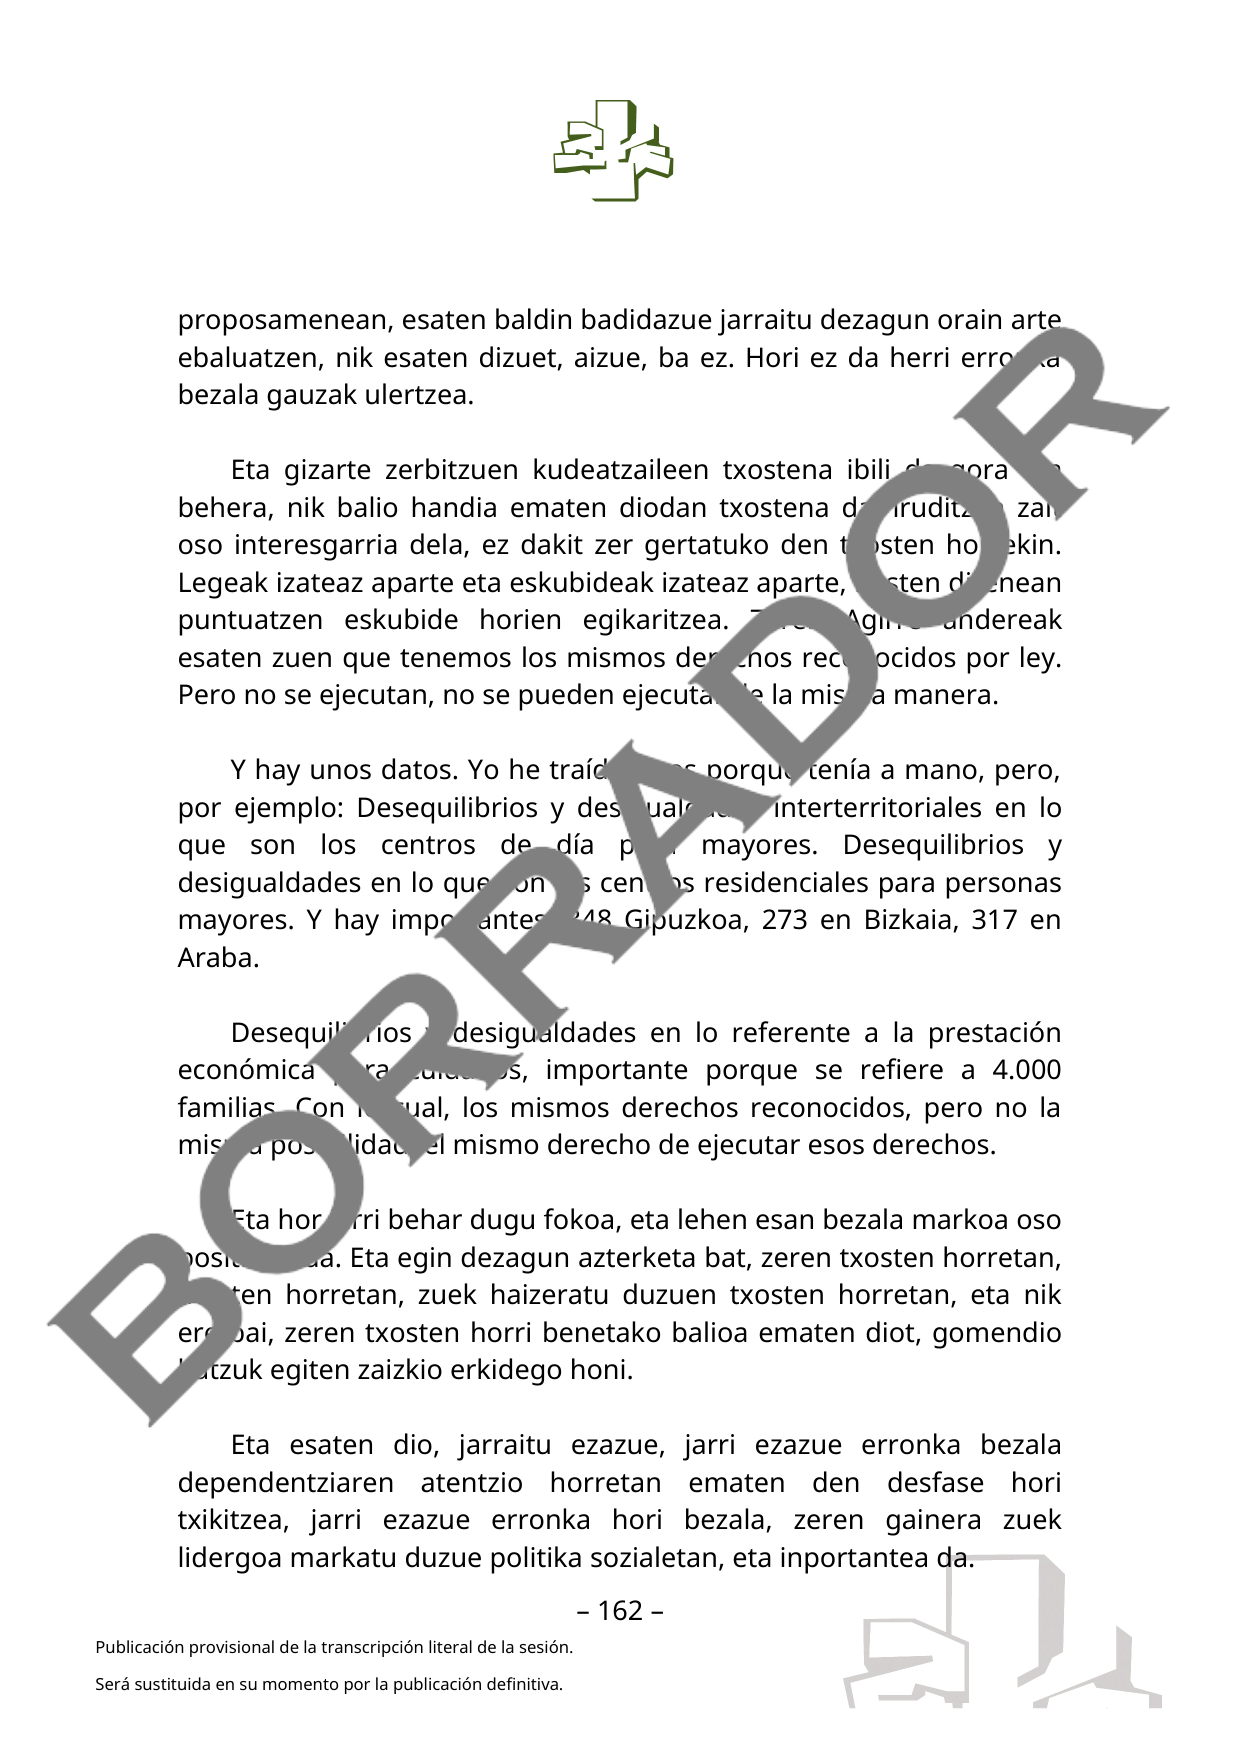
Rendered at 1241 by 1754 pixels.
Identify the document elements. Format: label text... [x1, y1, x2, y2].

text Desequilibrios y desigualdades en lo referente a la prestación económica para cuidados, importante porque se refiere a 4.000 familias. Con lo cual, los mismos derechos reconocidos, pero no la misma posibilidad, el mismo derecho de ejecutar esos derechos. [177, 1012, 409, 1162]
text Desequilibrios y desigualdades en lo referente a la prestación económica para cuidados, importante porque se refiere a 4.000 familias. Con lo cual, los mismos derechos reconocidos, pero no la misma posibilidad, el mismo derecho de ejecutar esos derechos. [398, 1012, 1063, 1162]
text Eta hor jarri behar dugu fokoa, eta lehen esan bezala markoa oso positiboa da. Eta egin dezagun azterketa bat, zeren txosten horretan, txosten horretan, zuek haizeratu duzuen txosten horretan, eta nik ere bai, zeren txosten horri benetako balioa ematen diot, gomendio batzuk egiten zaizkio erkidego honi. [177, 1200, 1063, 1387]
picture [524, 77, 702, 225]
text Eta gizarte zerbitzuen kudeatzaileen txostena ibili da gora eta behera, nik balio handia ematen diodan txostena da, iruditzen zait oso interesgarria dela, ez dakit zer gertatuko den txosten horrekin. Legeak izateaz aparte eta eskubideak izateaz aparte, hasten direnean puntuatzen eskubide horien egikaritzea. Zeren Agirre andereak esaten zuen que tenemos los mismos derechos reconocidos por ley. Pero no se ejecutan, no se pueden ejecutar de la misma manera. [177, 450, 1063, 712]
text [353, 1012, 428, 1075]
text Eta esaten dio, jarraitu ezazue, jarri ezazue erronka bezala dependentziaren atentzio horretan ematen den desfase hori txikitzea, jarri ezazue erronka hori bezala, zeren gainera zuek lidergoa markatu duzue politika sozialetan, eta inportantea da. [177, 1425, 1063, 1575]
text Y hay unos datos. Yo he traído unos porque tenía a mano, pero, por ejemplo: Desequilibrios y desigualdades interterritoriales en lo que son los centros de día para mayores. Desequilibrios y desigualdades en lo que son los centros residenciales para personas mayores. Y hay importantes, 348 Gipuzkoa, 273 en Bizkaia, 317 en Araba. [525, 750, 1063, 975]
text Y hay unos datos. Yo he traído unos porque tenía a mano, pero, por ejemplo: Desequilibrios y desigualdades interterritoriales en lo que son los centros de día para mayores. Desequilibrios y desigualdades en lo que son los centros residenciales para personas mayores. Y hay importantes, 348 Gipuzkoa, 273 en Bizkaia, 317 en Araba. [177, 750, 653, 975]
picture [797, 1491, 1169, 1710]
